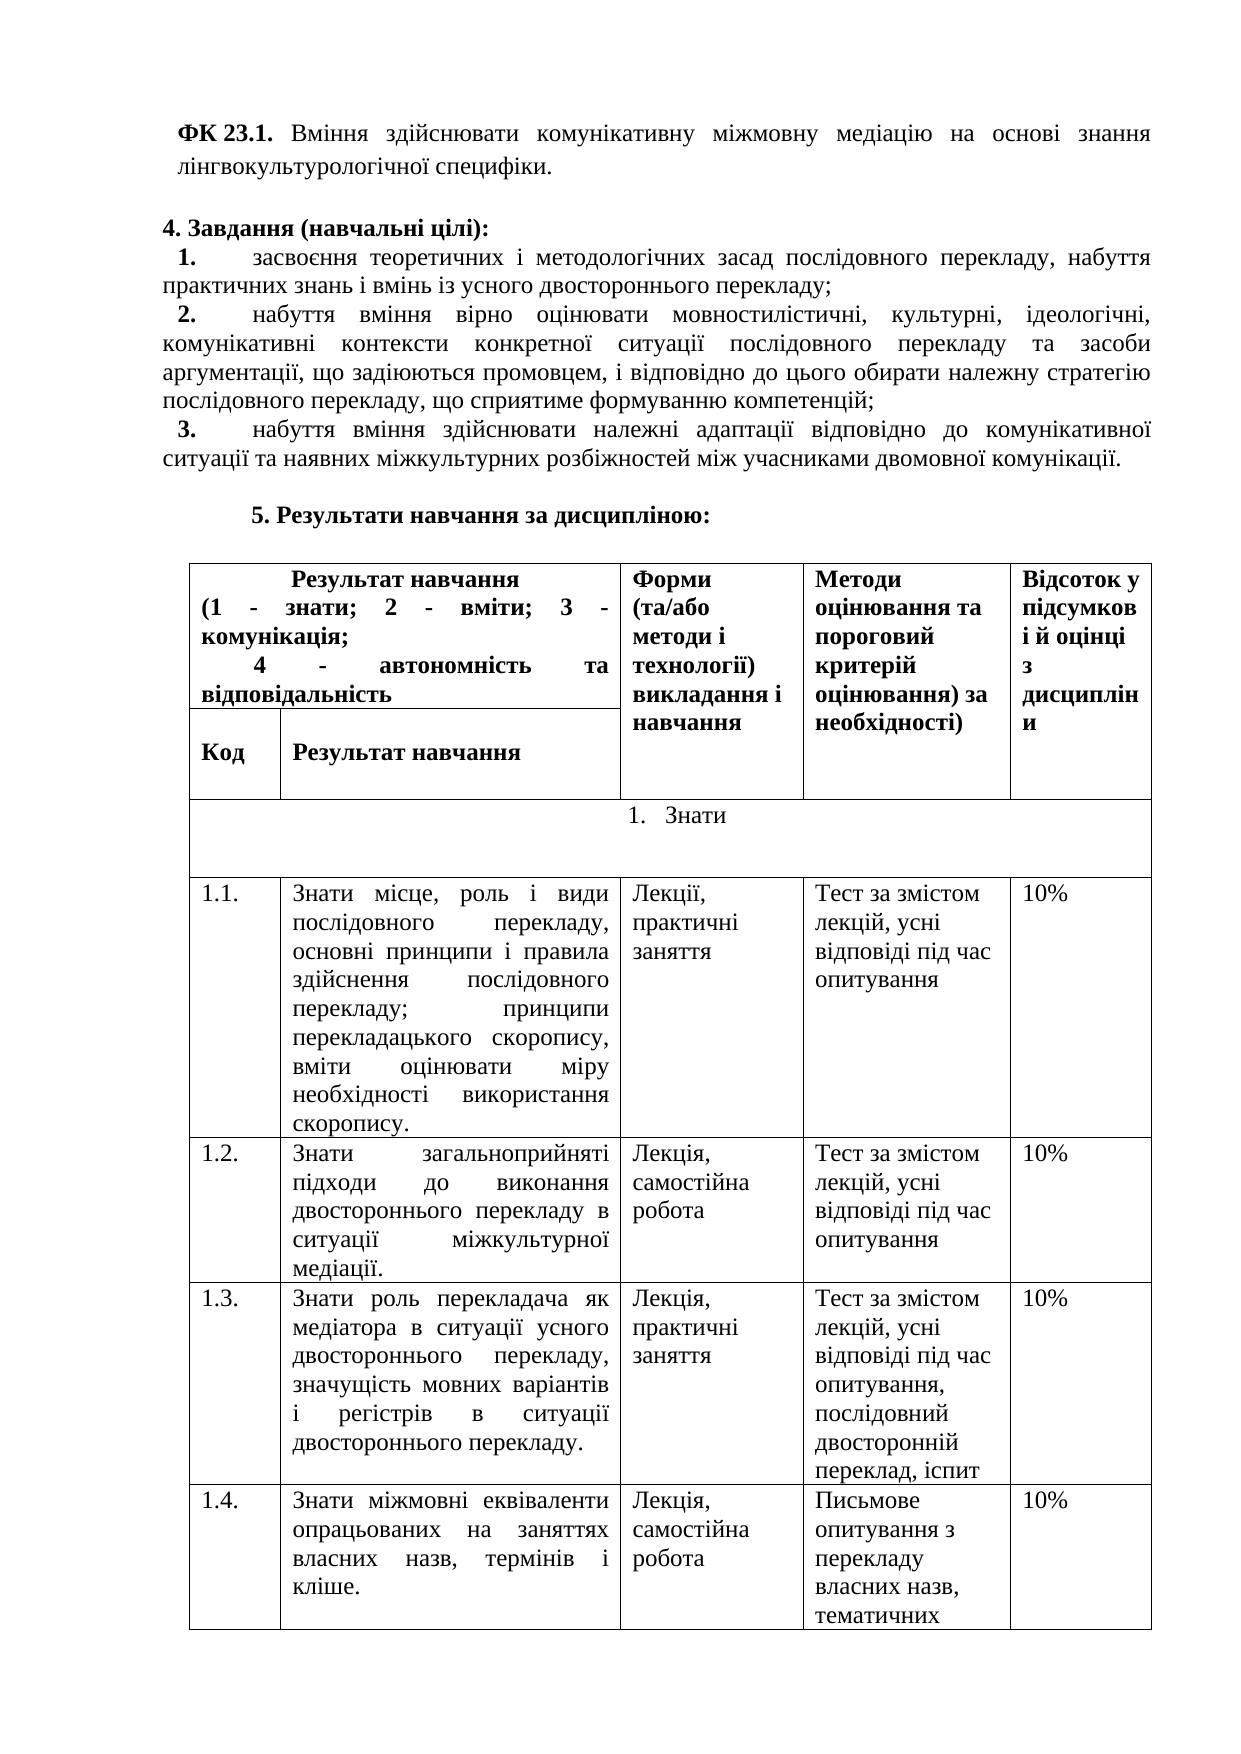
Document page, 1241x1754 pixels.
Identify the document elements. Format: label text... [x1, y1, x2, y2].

table_header Результат навчання (1 - знати; 2 - вміти; 3 - комунікація; 4 - автономність та відповідальність [190, 564, 620, 707]
table_cell 10% [1011, 1283, 1151, 1484]
table_cell 10% [1011, 878, 1151, 1137]
table_cell Тест за змістом лекцій, усні відповіді під час опитування [804, 878, 1010, 1137]
table_cell Знати місце, роль і види послідовного перекладу, основні принципи і правила здійснення послідовного перекладу; принципи перекладацького скоропису, вміти оцінювати міру необхідності використання скоропису. [281, 878, 620, 1137]
table_cell Код [190, 709, 280, 799]
table_cell Знати загальноприйняті підходи до виконання двостороннього перекладу в ситуації міжкультурної медіації. [281, 1138, 620, 1282]
table_cell 1.4. [190, 1485, 280, 1629]
table_cell 1.2. [190, 1138, 280, 1282]
table_cell Лекції, практичні заняття [621, 878, 803, 1137]
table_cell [804, 1485, 1010, 1629]
text 4. Завдання (навчальні цілі): [162, 213, 1152, 242]
table_cell 1.1. [190, 878, 280, 1137]
text ФК 23.1. Вміння здійснювати комунікативну міжмовну медіацію на основі знання лінгвокультурологічної специфіки. [177, 118, 1152, 180]
table_cell 10% [1011, 1138, 1151, 1282]
table_cell 1.3. [190, 1283, 280, 1484]
list набуття вміння здійснювати належні адаптації відповідно до комунікативної ситуації та наявних міжкультурних розбіжностей між учасниками двомовної комунікації. [162, 414, 1152, 472]
table_cell Тест за змістом лекцій, усні відповіді під час опитування, послідовний двосторонній переклад, іспит [804, 1283, 1010, 1484]
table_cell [621, 1485, 803, 1629]
table_cell Лекція, самостійна робота [621, 1138, 803, 1282]
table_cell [281, 1485, 620, 1629]
list набуття вміння вірно оцінювати мовностилістичні, культурні, ідеологічні, комунікативні контексти конкретної ситуації послідовного перекладу та засоби аргументації, що задіюються промовцем, і відповідно до цього обирати належну стратегію послідовного перекладу, що сприятиме формуванню компетенцій; [162, 299, 1152, 414]
table_cell Результат навчання [281, 709, 620, 799]
table_header Методи оцінювання та пороговий критерій оцінювання) за необхідності) [804, 564, 1010, 799]
table_cell Лекція, практичні заняття [621, 1283, 803, 1484]
table_cell Знати [190, 800, 1151, 877]
table_header Відсоток у підсумкові й оцінці з дисципліни [1011, 564, 1151, 799]
table_cell 10% [1011, 1485, 1151, 1629]
table_cell Знати роль перекладача як медіатора в ситуації усного двостороннього перекладу, значущість мовних варіантів і регістрів в ситуації двостороннього перекладу. [281, 1283, 620, 1484]
table_header Форми (та/або методи і технології) викладання і навчання [621, 564, 803, 799]
table_cell Тест за змістом лекцій, усні відповіді під час опитування [804, 1138, 1010, 1282]
text 5. Результати навчання за дисципліною: [177, 500, 1152, 529]
list засвоєння теоретичних і методологічних засад послідовного перекладу, набуття практичних знань і вмінь із усного двостороннього перекладу; [162, 242, 1152, 299]
